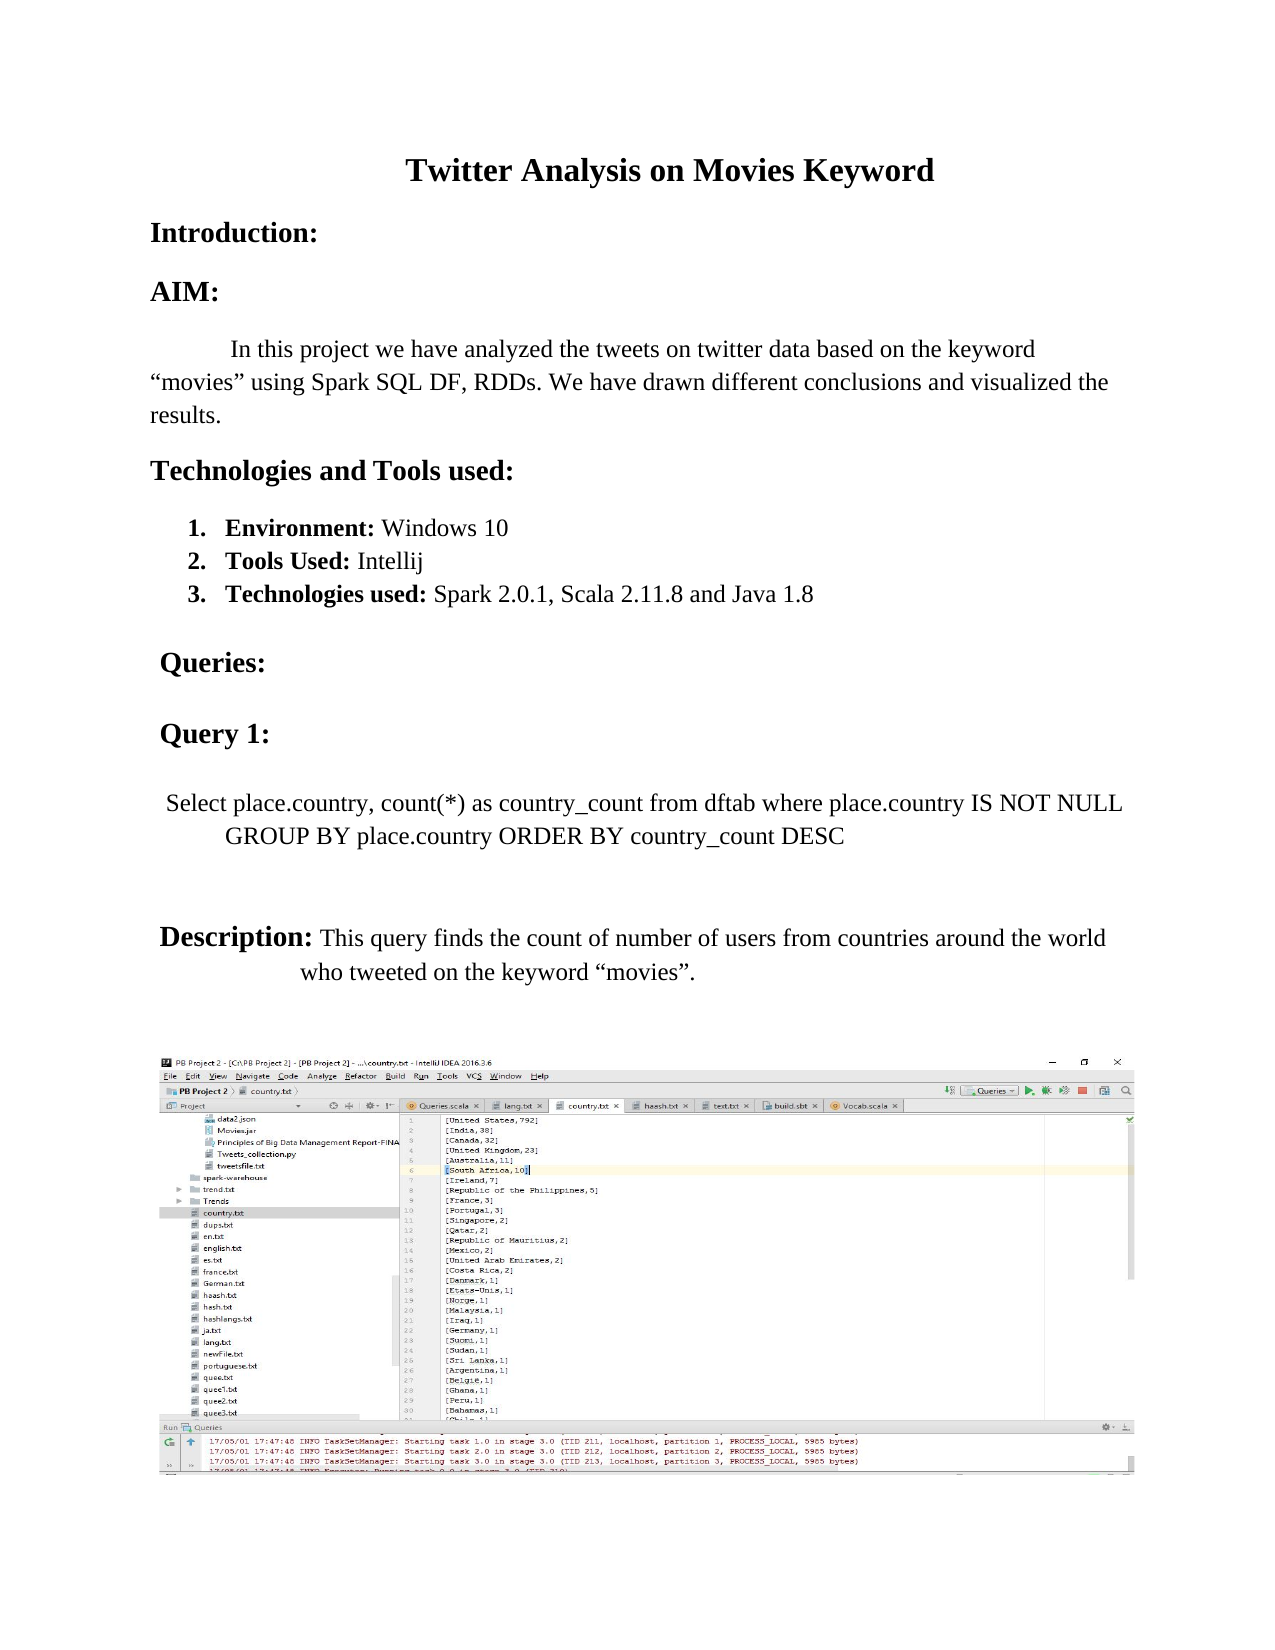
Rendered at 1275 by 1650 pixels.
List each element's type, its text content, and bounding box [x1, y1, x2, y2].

list Query 1: [159, 717, 1125, 750]
text Technologies and Tools used: [150, 453, 1125, 487]
picture [159, 1056, 1135, 1475]
list Technologies used: Spark 2.0.1, Scala 2.11.8 and Java 1.8 [187, 579, 1125, 608]
list Select place.country, count(*) as country_count from dftab where place.country IS NOT NULL GROUP BY place.country ORDER BY country_count DESC [159, 788, 1125, 850]
text Twitter Analysis on Movies Keyword [150, 150, 1125, 188]
list Description: This query finds the count of number of users from countries around the world who tweeted on the keyword “movies”. [159, 919, 1125, 986]
text In this project we have analyzed the tweets on twitter data based on the keyword “movies” using Spark SQL DF, RDDs. We have drawn different conclusions and visualized the results. [150, 334, 1125, 428]
list Queries: [159, 645, 1125, 678]
list Tools Used: Intellij [187, 546, 1125, 575]
text Introduction: [150, 215, 1125, 248]
text AIM: [150, 274, 1125, 308]
list Environment: Windows 10 [187, 513, 1125, 542]
